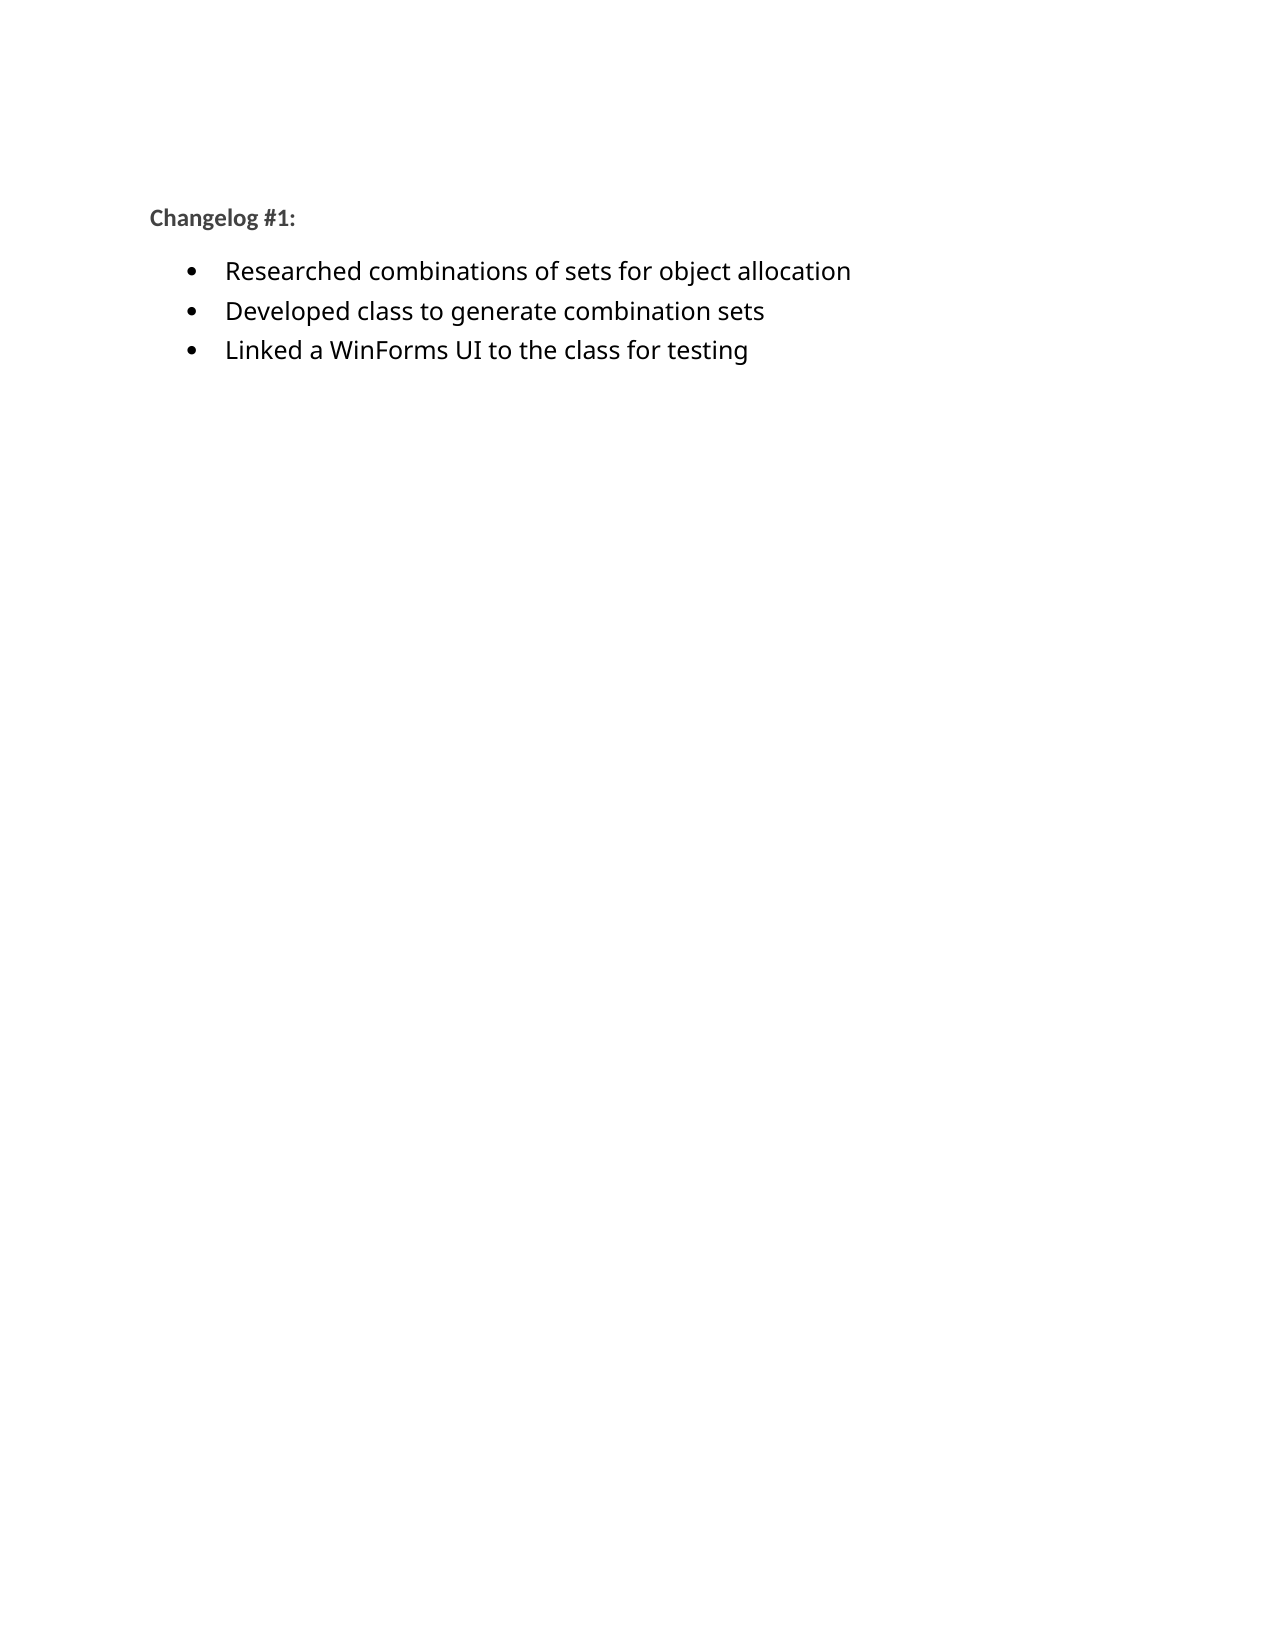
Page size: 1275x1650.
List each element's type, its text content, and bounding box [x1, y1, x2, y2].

text Changelog #1: [150, 202, 1125, 232]
list Developed class to generate combination sets [187, 293, 1125, 327]
list Researched combinations of sets for object allocation [187, 254, 1125, 288]
list Linked a WinForms UI to the class for testing [187, 333, 1125, 367]
